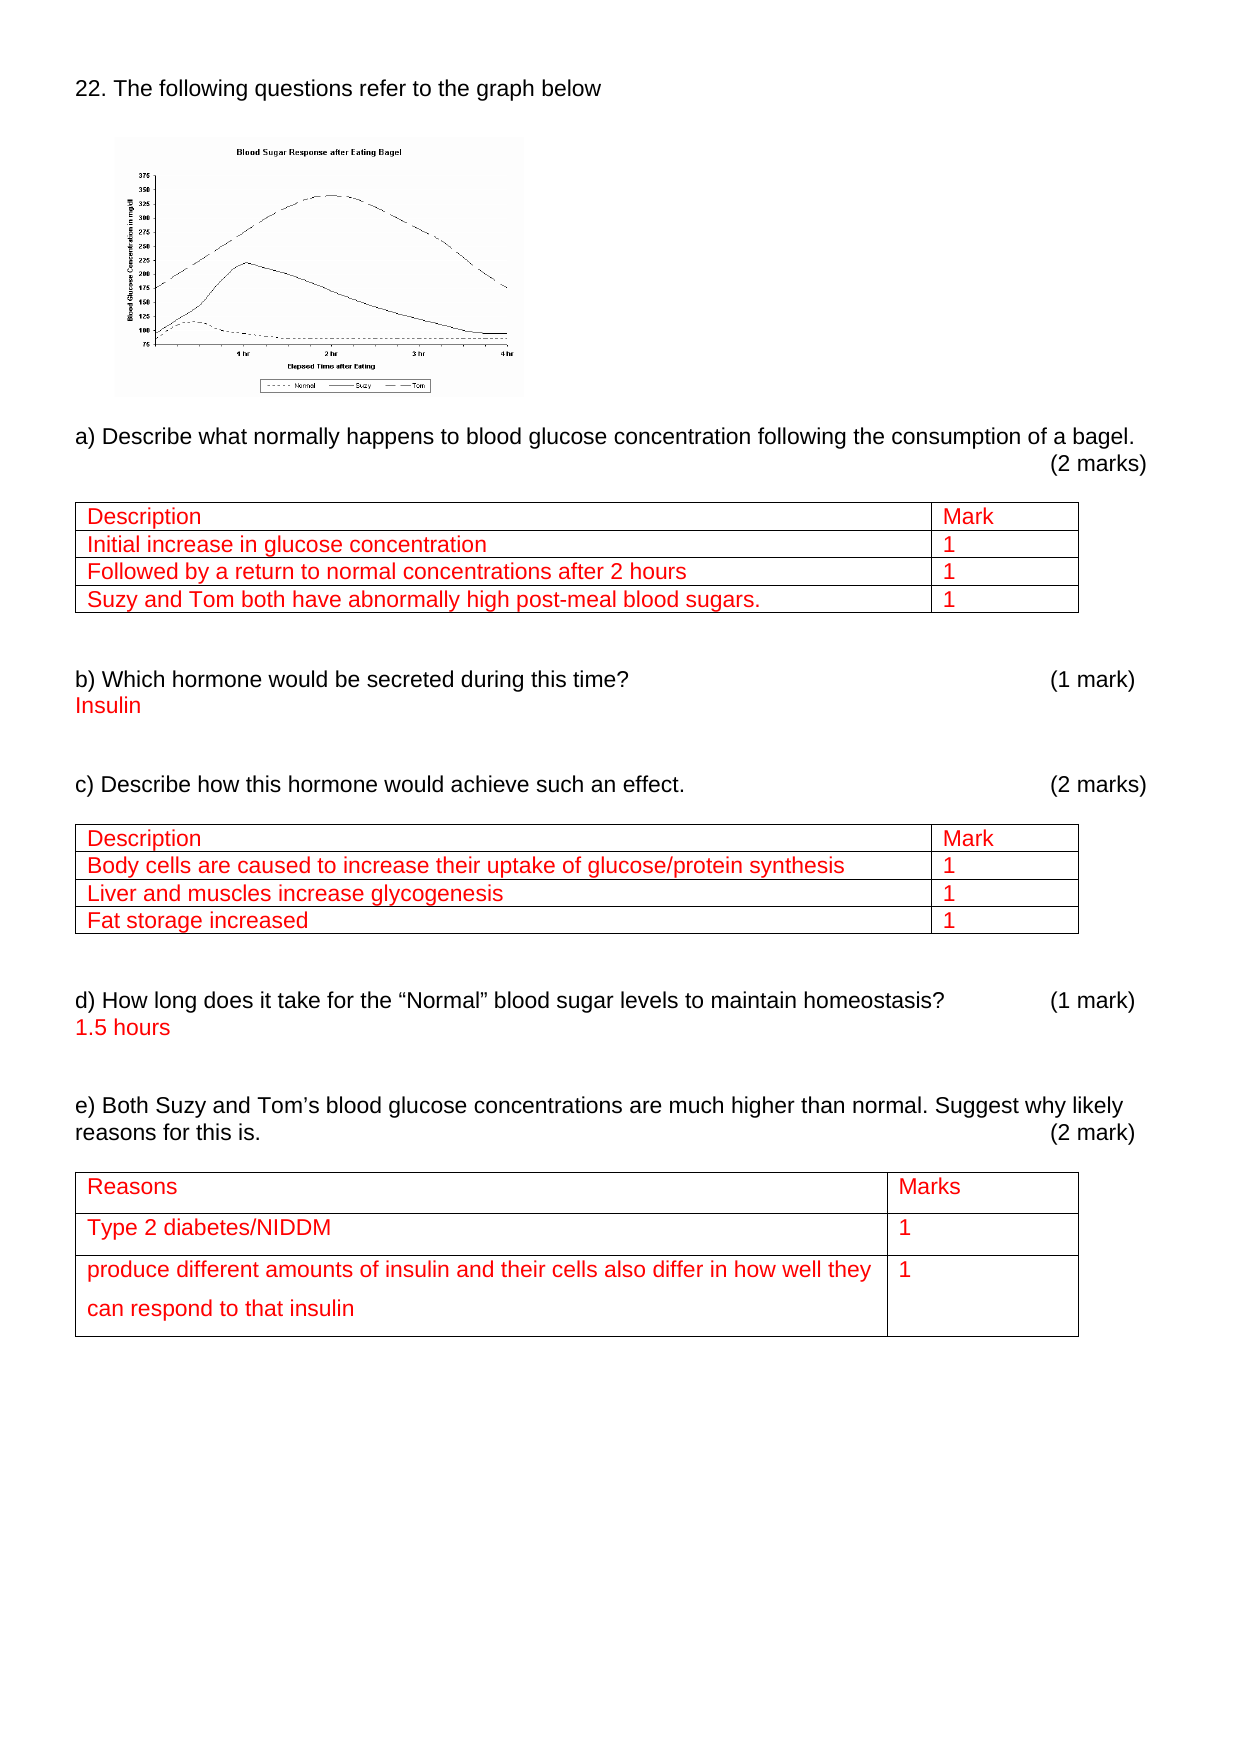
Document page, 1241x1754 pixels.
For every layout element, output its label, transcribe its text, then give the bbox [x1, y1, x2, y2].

text e) Both Suzy and Tom’s blood glucose concentrations are much higher than normal. Suggest why likely reasons for this is. (2 mark) [75, 1092, 1165, 1145]
text 22. The following questions refer to the graph below [75, 75, 1165, 101]
table_cell produce different amounts of insulin and their cells also differ in how well they can respond to that insulin [76, 1256, 887, 1336]
table_cell 1 [932, 852, 1078, 878]
text a) Describe what normally happens to blood glucose concentration following the consumption of a bagel. (2 marks) [75, 423, 1165, 476]
table_header Description [76, 825, 931, 851]
table_cell Suzy and Tom both have abnormally high post-meal blood sugars. [76, 586, 931, 612]
table_cell Body cells are caused to increase their uptake of glucose/protein synthesis [76, 852, 931, 878]
text c) Describe how this hormone would achieve such an effect. (2 marks) [75, 771, 1165, 797]
table_cell Type 2 diabetes/NIDDM [76, 1214, 887, 1255]
table_header Mark [932, 825, 1078, 851]
table_cell Followed by a return to normal concentrations after 2 hours [76, 558, 931, 584]
table_header Mark [932, 503, 1078, 530]
text 1.5 hours [75, 1013, 1165, 1040]
table_header Marks [888, 1173, 1078, 1213]
table_cell 1 [932, 586, 1078, 612]
table_header Description [76, 503, 931, 530]
table_cell 1 [932, 880, 1078, 906]
picture [114, 137, 524, 397]
table_cell Fat storage increased [76, 907, 931, 933]
table_cell 1 [932, 531, 1078, 557]
table_cell 1 [932, 907, 1078, 933]
text d) How long does it take for the “Normal” blood sugar levels to maintain homeostasis? (1 mark) [75, 987, 1165, 1013]
table_cell Liver and muscles increase glycogenesis [76, 880, 931, 906]
text b) Which hormone would be secreted during this time? (1 mark) [75, 666, 1165, 692]
table_cell 1 [888, 1214, 1078, 1255]
table_cell 1 [888, 1256, 1078, 1336]
table_cell Initial increase in glucose concentration [76, 531, 931, 557]
table_cell 1 [932, 558, 1078, 584]
text Insulin [75, 692, 1165, 718]
table_header Reasons [76, 1173, 887, 1213]
